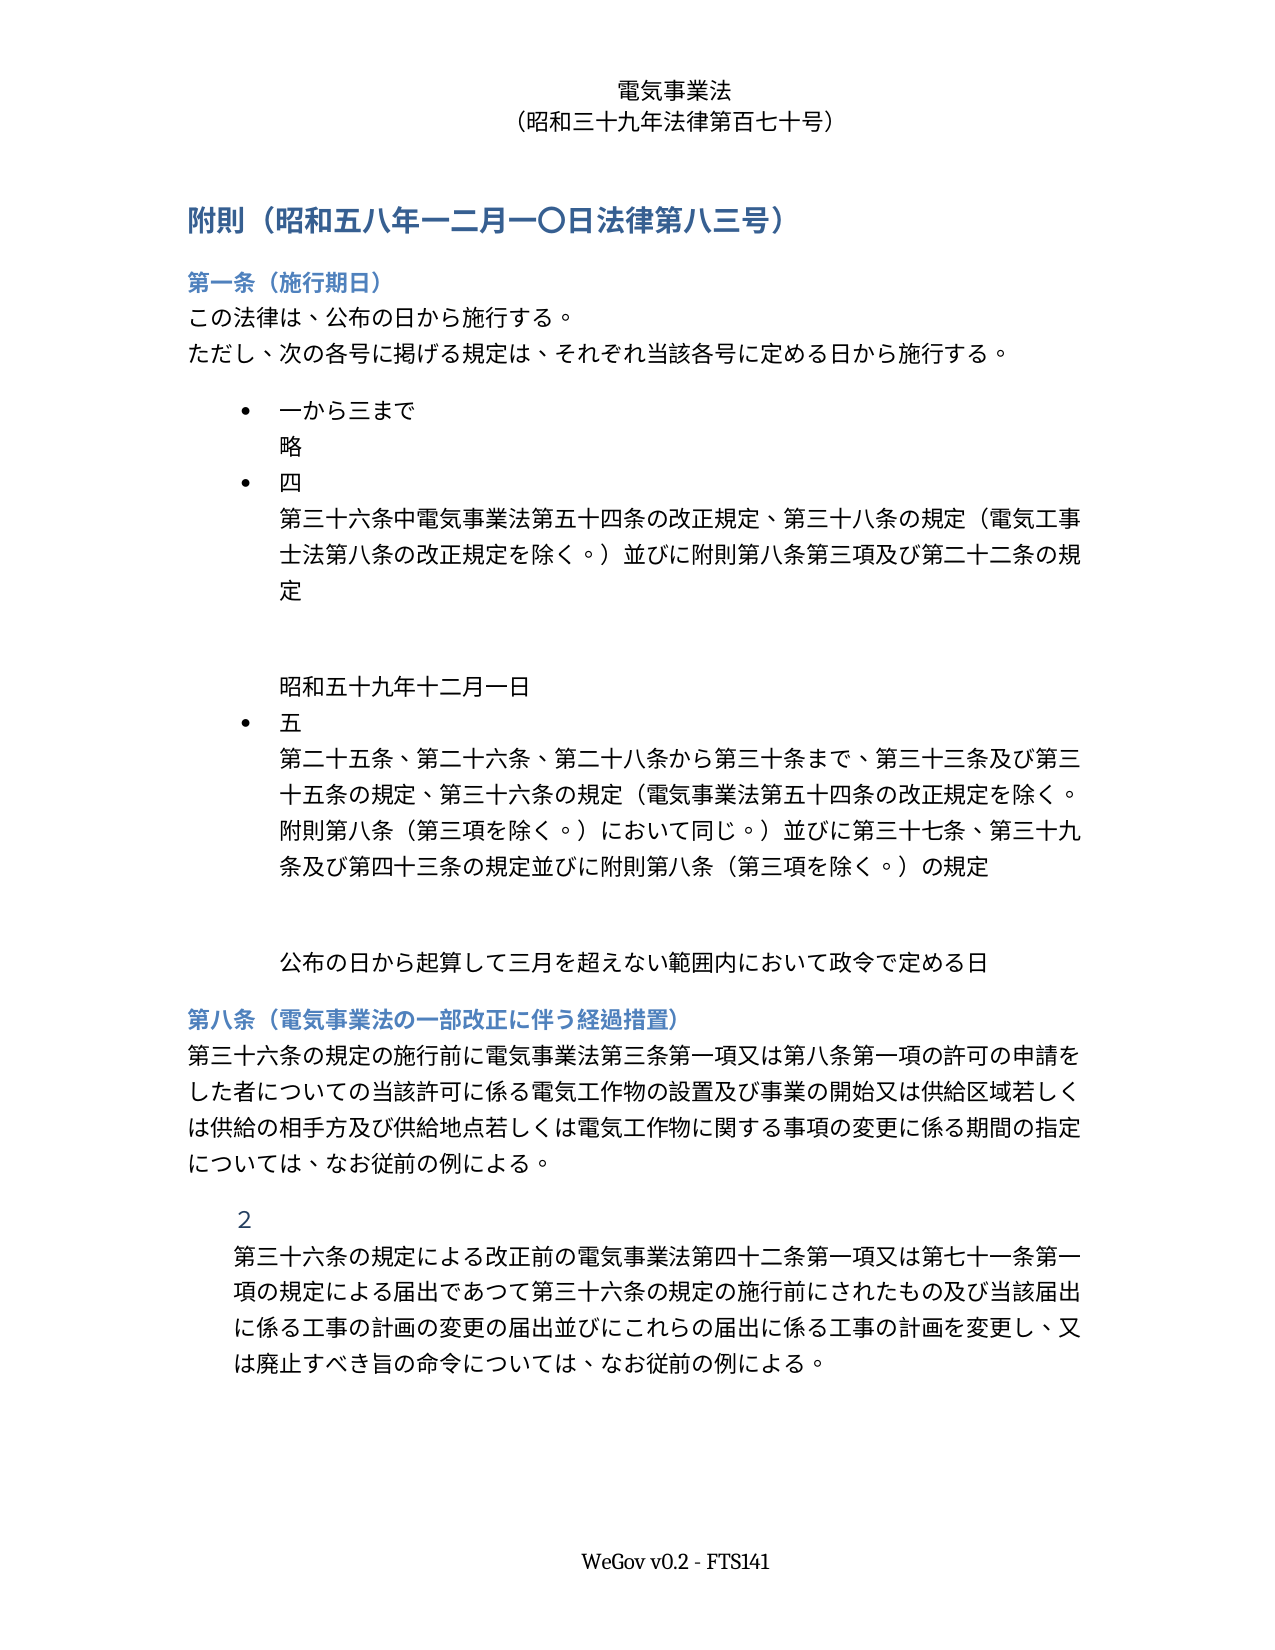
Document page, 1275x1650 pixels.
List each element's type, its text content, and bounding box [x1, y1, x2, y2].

list 五 第二十五条、第二十六条、第二十八条から第三十条まで、第三十三条及び第三十五条の規定、第三十六条の規定（電気事業法第五十四条の改正規定を除く。附則第八条（第三項を除く。）において同じ。）並びに第三十七条、第三十九条及び第四十三条の規定並びに附則第八条（第三項を除く。）の規定 公布の日から起算して三月を超えない範囲内において政令で定める日 [242, 707, 1087, 978]
subtitle 附則（昭和五八年一二月一〇日法律第八三号） [187, 200, 1087, 240]
subtitle ２ [233, 1204, 1087, 1236]
subtitle 第一条（施行期日） [187, 266, 1087, 298]
subtitle 第八条（電気事業法の一部改正に伴う経過措置） [187, 1004, 1087, 1035]
text 第三十六条の規定による改正前の電気事業法第四十二条第一項又は第七十一条第一項の規定による届出であつて第三十六条の規定の施行前にされたもの及び当該届出に係る工事の計画の変更の届出並びにこれらの届出に係る工事の計画を変更し、又は廃止すべき旨の命令については、なお従前の例による。 [233, 1240, 1087, 1379]
list 一から三まで 略 [242, 395, 1087, 462]
text 第三十六条の規定の施行前に電気事業法第三条第一項又は第八条第一項の許可の申請をした者についての当該許可に係る電気工作物の設置及び事業の開始又は供給区域若しくは供給の相手方及び供給地点若しくは電気工作物に関する事項の変更に係る期間の指定については、なお従前の例による。 [187, 1040, 1087, 1179]
list 四 第三十六条中電気事業法第五十四条の改正規定、第三十八条の規定（電気工事士法第八条の改正規定を除く。）並びに附則第八条第三項及び第二十二条の規定 昭和五十九年十二月一日 [242, 467, 1087, 702]
text この法律は、公布の日から施行する。 ただし、次の各号に掲げる規定は、それぞれ当該各号に定める日から施行する。 [187, 302, 1087, 369]
